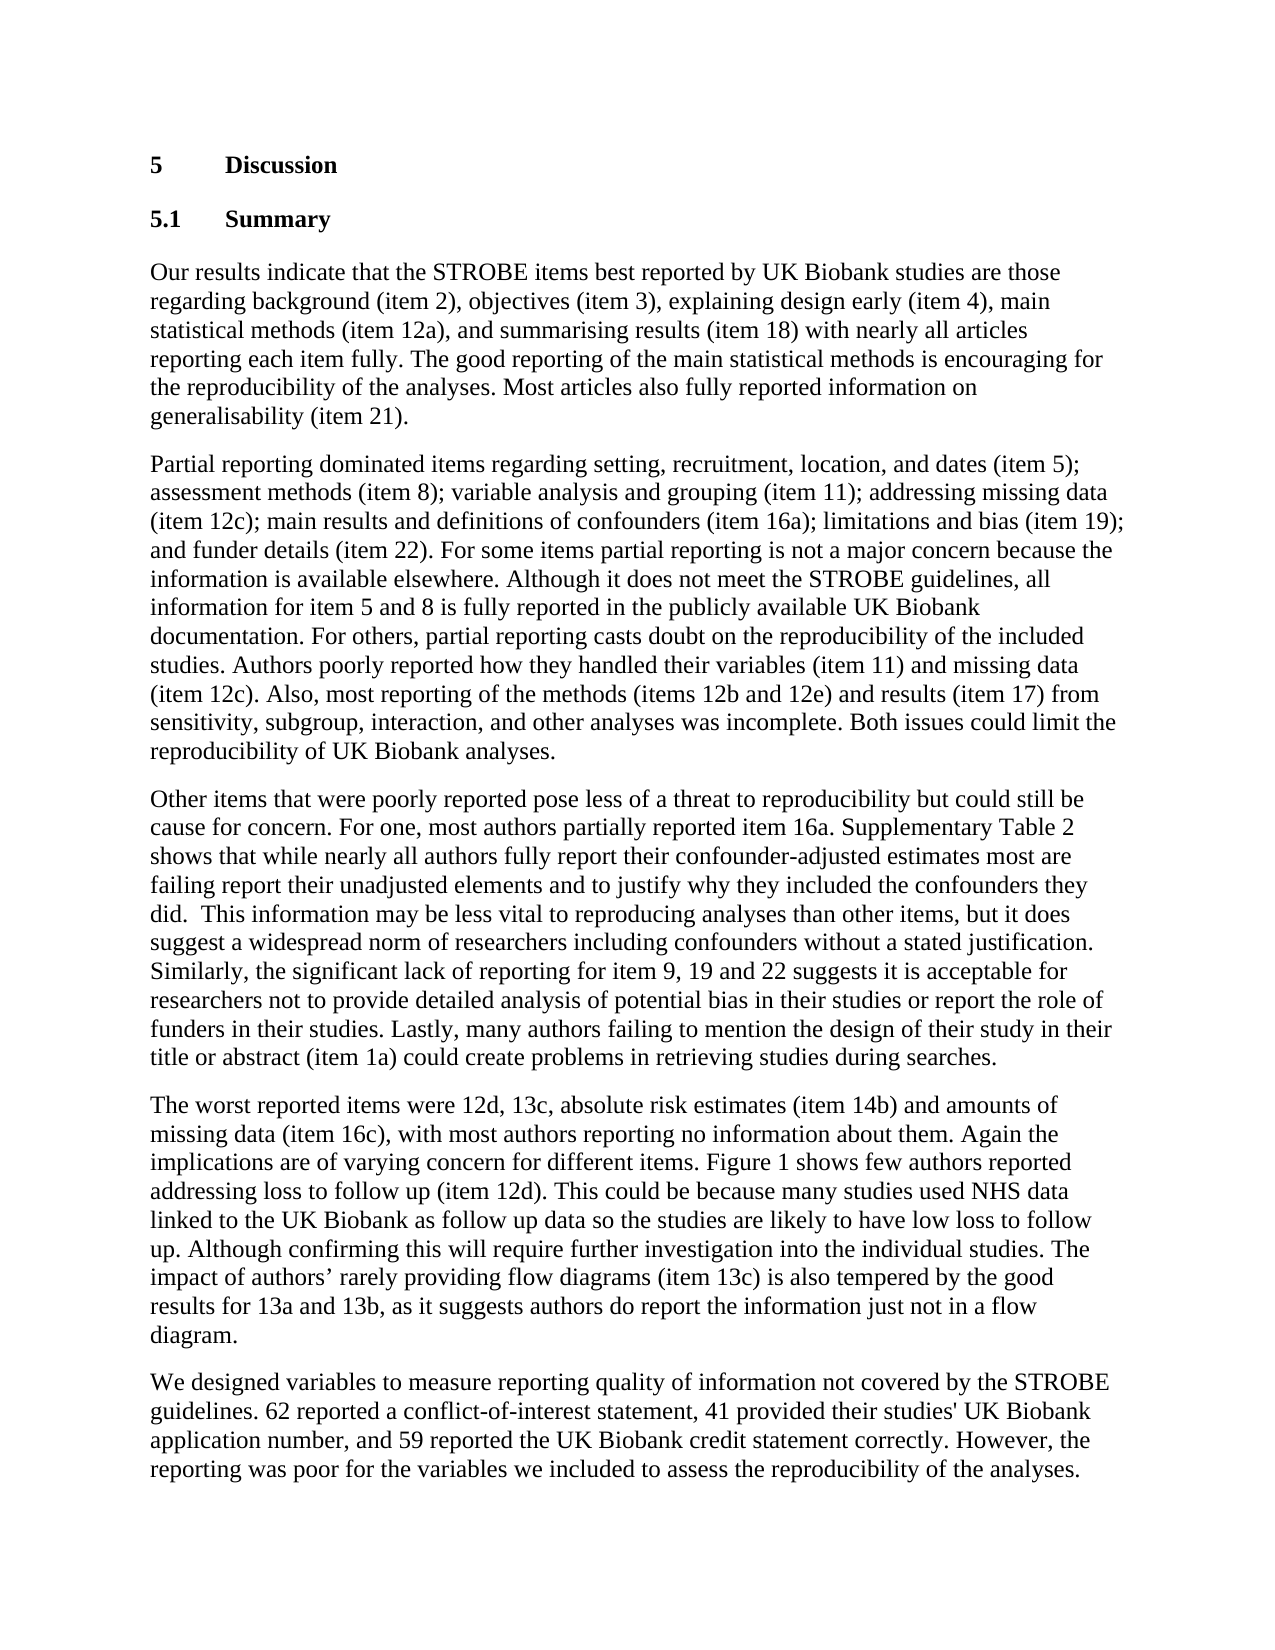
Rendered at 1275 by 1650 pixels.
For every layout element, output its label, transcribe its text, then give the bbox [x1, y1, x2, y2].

subtitle 5.1 Summary [150, 204, 1125, 232]
text Our results indicate that the STROBE items best reported by UK Biobank studies are those regarding background (item 2), objectives (item 3), explaining design early (item 4), main statistical methods (item 12a), and summarising results (item 18) with nearly all articles reporting each item fully. The good reporting of the main statistical methods is encouraging for the reproducibility of the analyses. Most articles also fully reported information on generalisability (item 21). [150, 257, 1125, 430]
subtitle 5 Discussion [150, 150, 1125, 179]
text Other items that were poorly reported pose less of a threat to reproducibility but could still be cause for concern. For one, most authors partially reported item 16a. Supplementary Table 2 shows that while nearly all authors fully report their confounder-adjusted estimates most are failing report their unadjusted elements and to justify why they included the confounders they did. This information may be less vital to reproducing analyses than other items, but it does suggest a widespread norm of researchers including confounders without a stated justification. Similarly, the significant lack of reporting for item 9, 19 and 22 suggests it is acceptable for researchers not to provide detailed analysis of potential bias in their studies or report the role of funders in their studies. Lastly, many authors failing to mention the design of their study in their title or abstract (item 1a) could create problems in retrieving studies during searches. [150, 784, 1125, 1071]
text Partial reporting dominated items regarding setting, recruitment, location, and dates (item 5); assessment methods (item 8); variable analysis and grouping (item 11); addressing missing data (item 12c); main results and definitions of confounders (item 16a); limitations and bias (item 19); and funder details (item 22). For some items partial reporting is not a major concern because the information is available elsewhere. Although it does not meet the STROBE guidelines, all information for item 5 and 8 is fully reported in the publicly available UK Biobank documentation. For others, partial reporting casts doubt on the reproducibility of the included studies. Authors poorly reported how they handled their variables (item 11) and missing data (item 12c). Also, most reporting of the methods (items 12b and 12e) and results (item 17) from sensitivity, subgroup, interaction, and other analyses was incomplete. Both issues could limit the reproducibility of UK Biobank analyses. [150, 449, 1125, 765]
text The worst reported items were 12d, 13c, absolute risk estimates (item 14b) and amounts of missing data (item 16c), with most authors reporting no information about them. Again the implications are of varying concern for different items. Figure 1 shows few authors reported addressing loss to follow up (item 12d). This could be because many studies used NHS data linked to the UK Biobank as follow up data so the studies are likely to have low loss to follow up. Although confirming this will require further investigation into the individual studies. The impact of authors’ rarely providing flow diagrams (item 13c) is also tempered by the good results for 13a and 13b, as it suggests authors do report the information just not in a flow diagram. [150, 1090, 1125, 1349]
